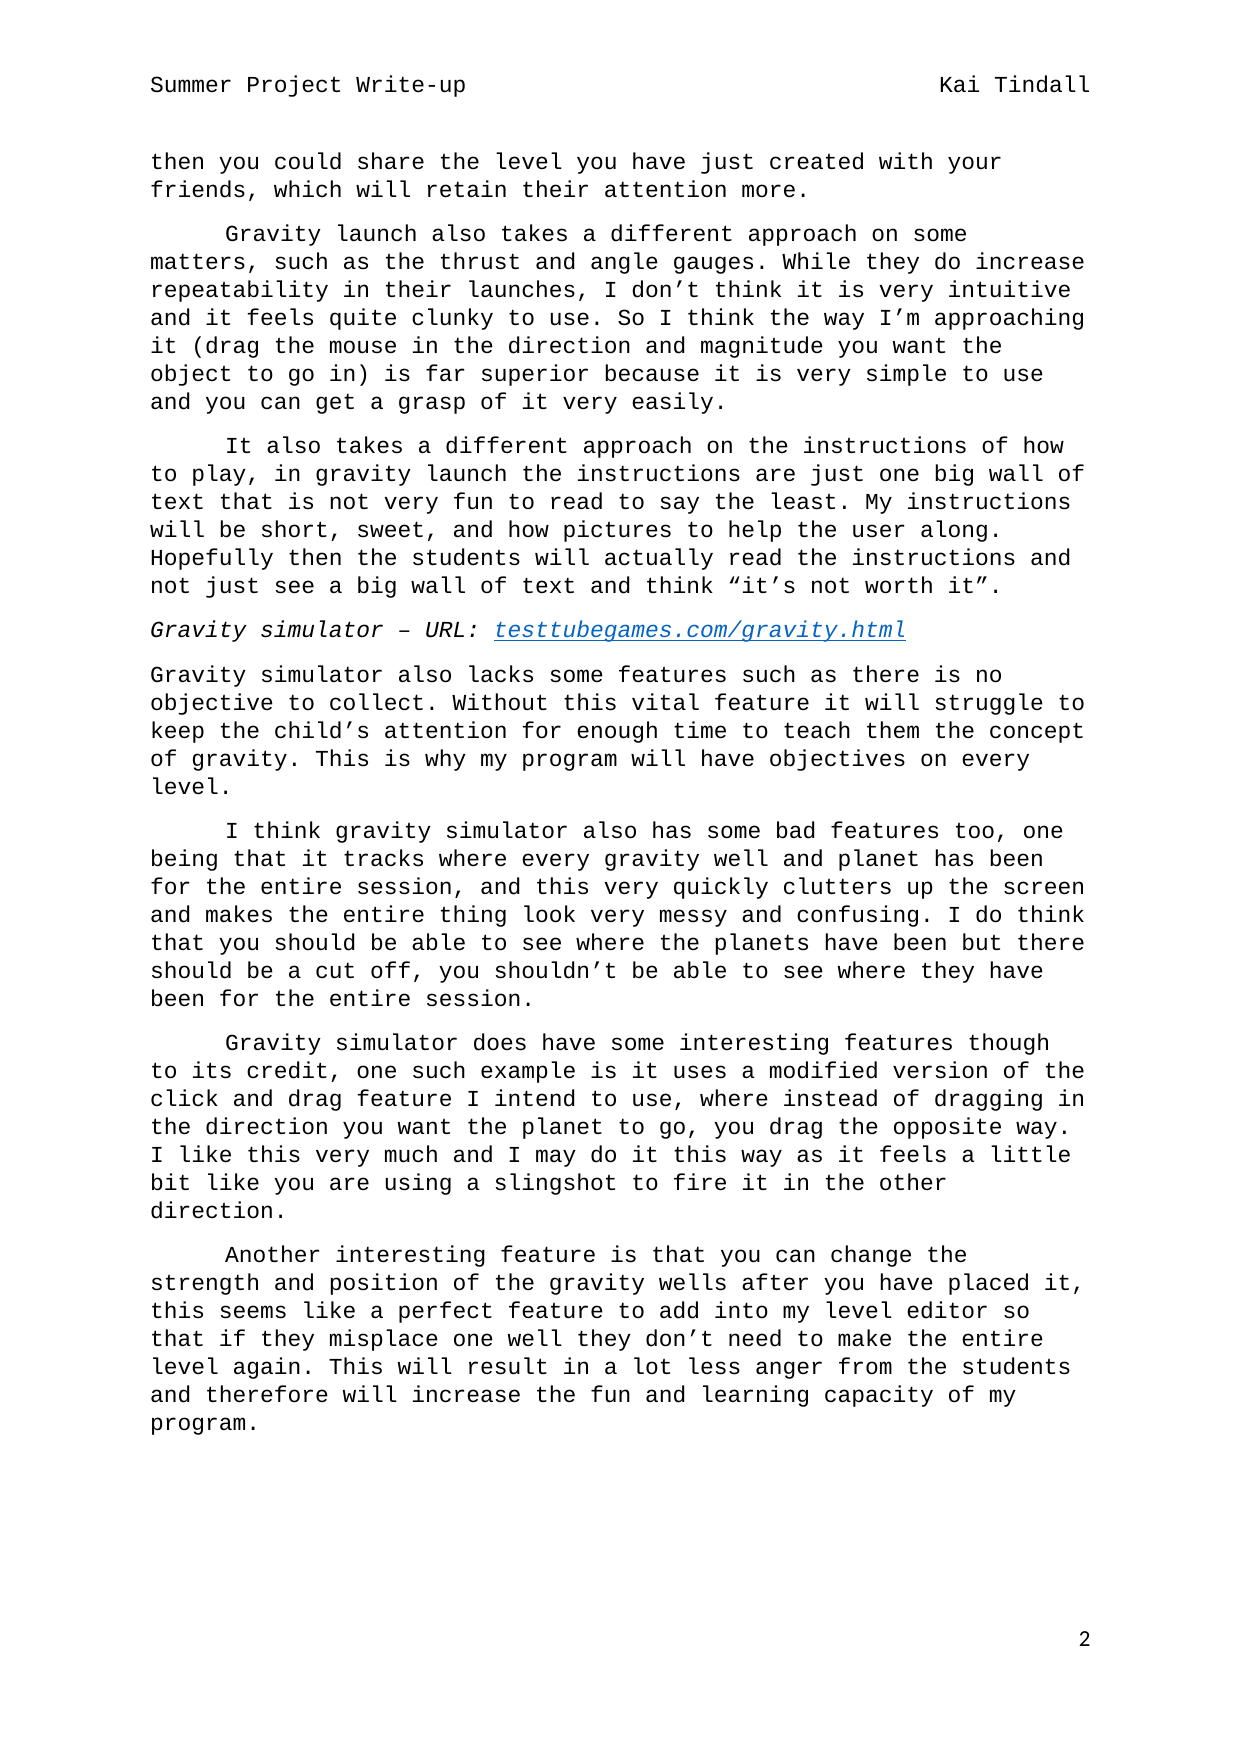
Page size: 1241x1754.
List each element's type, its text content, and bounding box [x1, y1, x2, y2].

text I think gravity simulator also has some bad features too, one being that it tracks where every gravity well and planet has been for the entire session, and this very quickly clutters up the screen and makes the entire thing look very messy and confusing. I do think that you should be able to see where the planets have been but there should be a cut off, you shouldn’t be able to see where they have been for the entire session. [150, 819, 1090, 1013]
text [150, 150, 1090, 204]
text It also takes a different approach on the instructions of how to play, in gravity launch the instructions are just one big wall of text that is not very fun to read to say the least. My instructions will be short, sweet, and how pictures to help the user along. Hopefully then the students will actually read the instructions and not just see a big wall of text and think “it’s not worth it”. [150, 434, 1090, 600]
text Gravity simulator – URL: testtubegames.com/gravity.html [150, 619, 1090, 645]
text Another interesting feature is that you can change the strength and position of the gravity wells after you have placed it, this seems like a perfect feature to add into my level editor so that if they misplace one well they don’t need to make the entire level again. This will result in a lot less anger from the students and therefore will increase the fun and learning capacity of my program. [150, 1244, 1090, 1437]
text Gravity simulator also lacks some features such as there is no objective to collect. Without this vital feature it will struggle to keep the child’s attention for enough time to teach them the concept of gravity. This is why my program will have objectives on every level. [150, 663, 1090, 801]
text Gravity simulator does have some interesting features though to its credit, one such example is it uses a modified version of the click and drag feature I intend to use, where instead of dragging in the direction you want the planet to go, you drag the opposite way. I like this very much and I may do it this way as it feels a little bit like you are using a slingshot to fire it in the other direction. [150, 1032, 1090, 1225]
text Gravity launch also takes a different approach on some matters, such as the thrust and angle gauges. While they do increase repeatability in their launches, I don’t think it is very intuitive and it feels quite clunky to use. So I think the way I’m approaching it (drag the mouse in the direction and magnitude you want the object to go in) is far superior because it is very simple to use and you can get a grasp of it very easily. [150, 222, 1090, 416]
